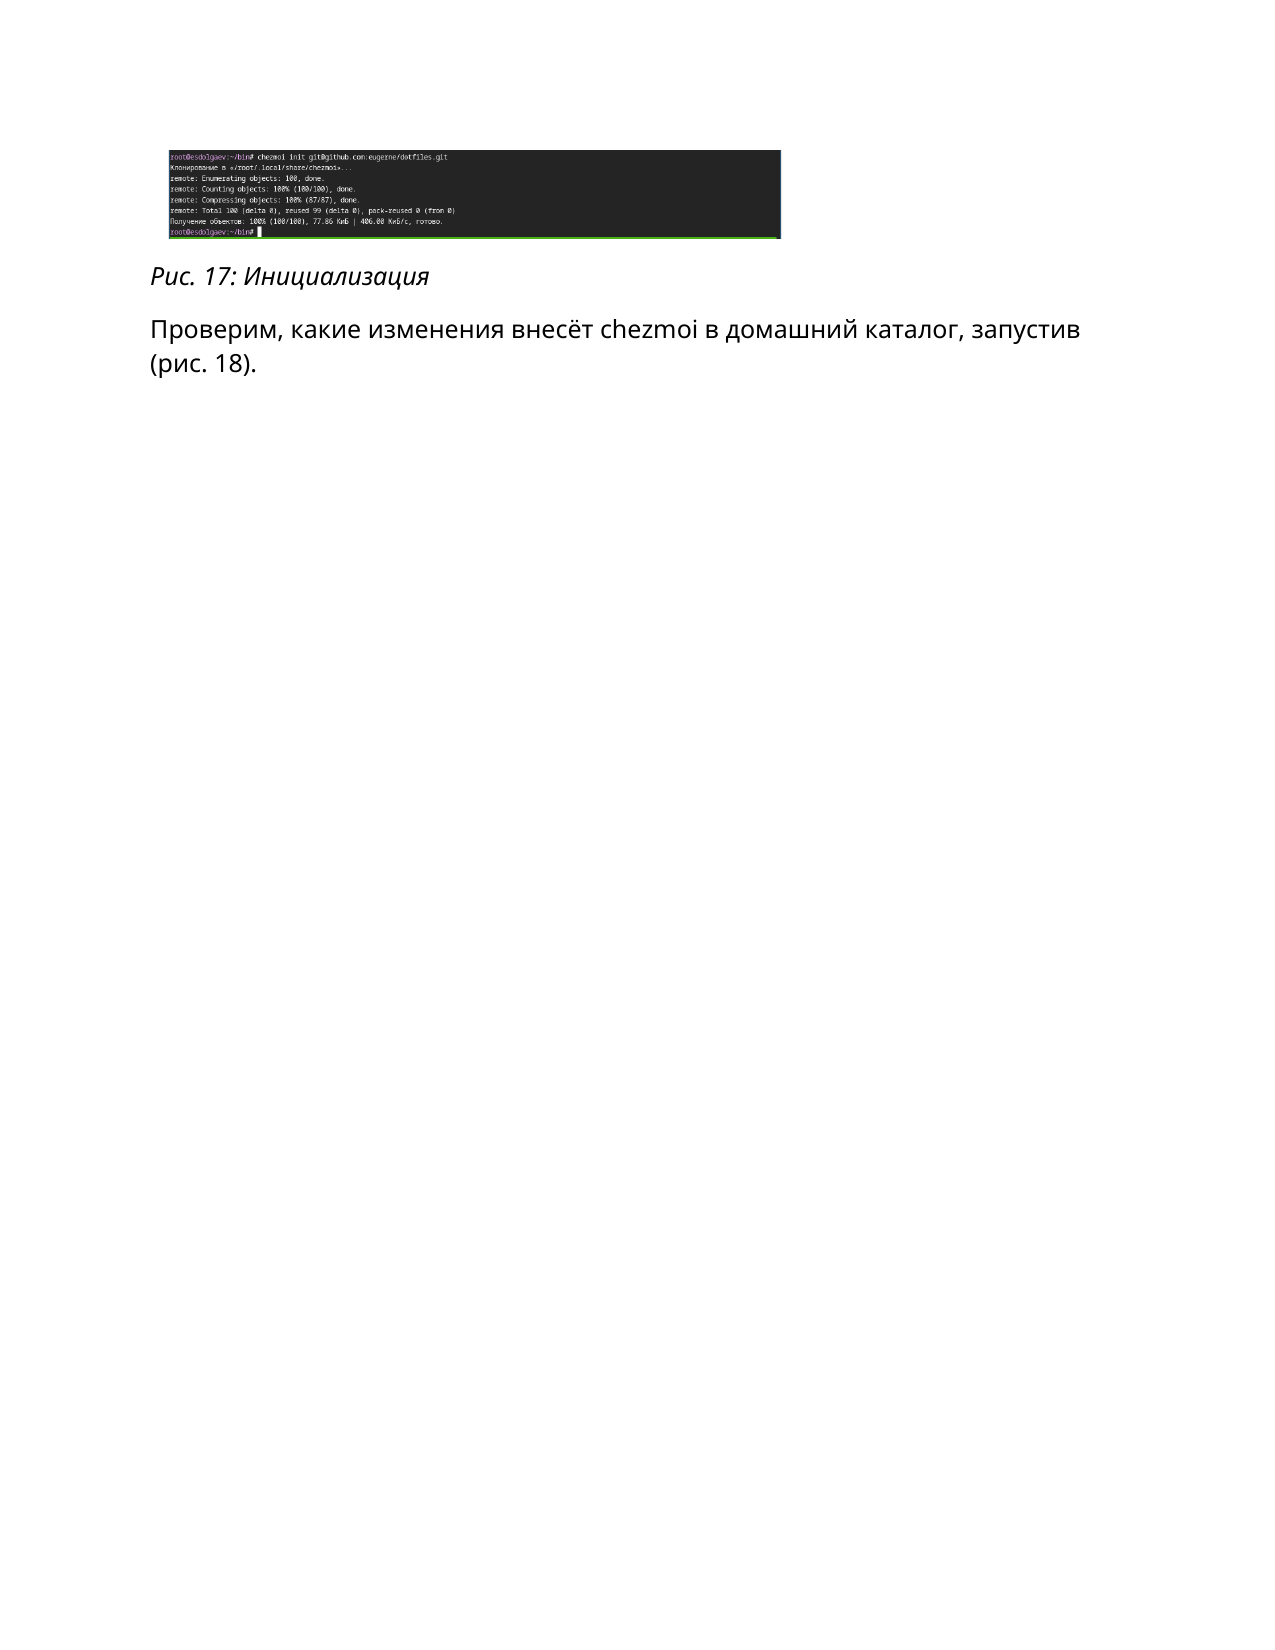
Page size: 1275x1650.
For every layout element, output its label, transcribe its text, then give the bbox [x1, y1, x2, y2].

picture [168, 150, 782, 239]
text Проверим, какие изменения внесёт chezmoi в домашний каталог, запустив (рис. 18). [150, 312, 1125, 380]
text Рис. 17: Инициализация [150, 259, 1125, 293]
